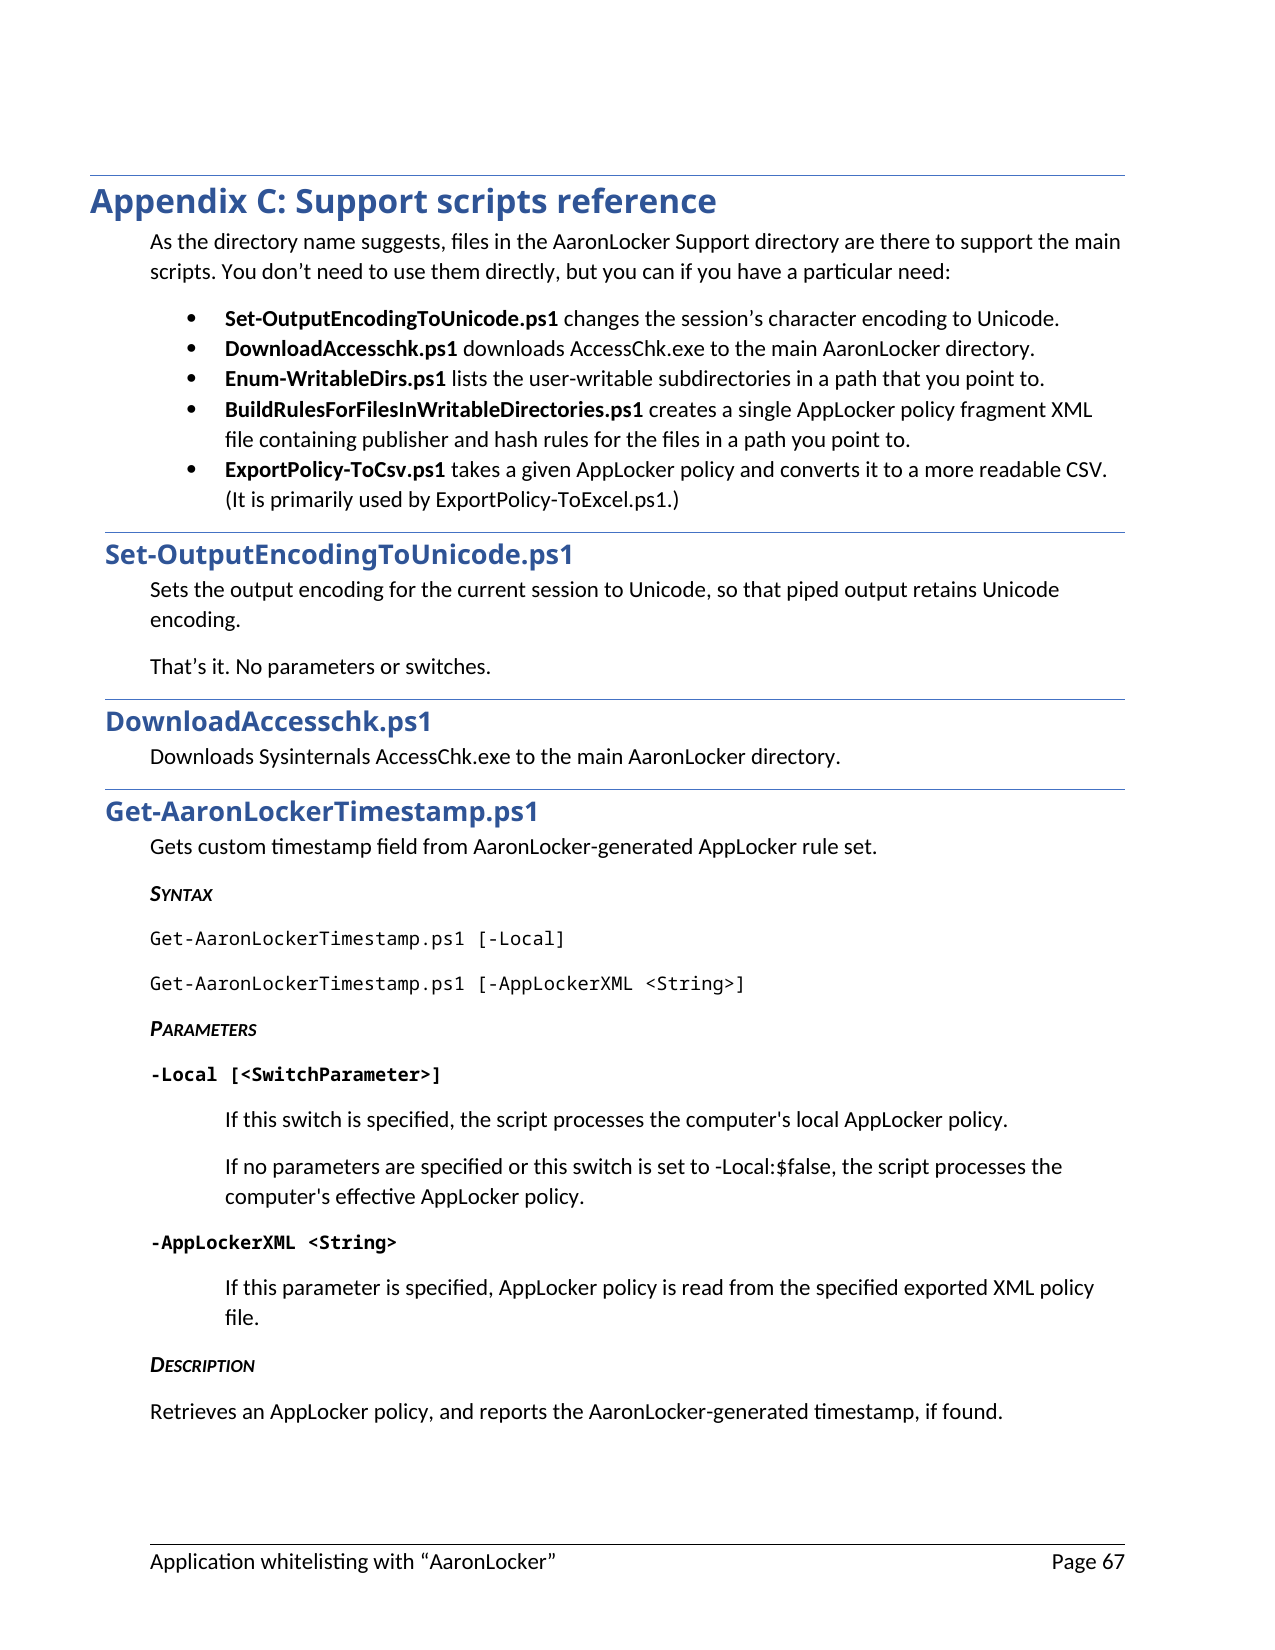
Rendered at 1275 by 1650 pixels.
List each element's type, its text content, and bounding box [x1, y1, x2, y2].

subtitle DownloadAccesschk.ps1 [105, 700, 1125, 739]
text -AppLockerXML <String> [150, 1229, 1125, 1254]
text If this switch is specified, the script processes the computer's local AppLocker policy. [225, 1105, 1125, 1133]
text Syntax [150, 879, 1125, 907]
text That’s it. No parameters or switches. [150, 652, 1125, 680]
text Gets custom timestamp field from AaronLocker-generated AppLocker rule set. [150, 832, 1125, 860]
text Parameters [150, 1014, 1125, 1042]
list BuildRulesForFilesInWritableDirectories.ps1 creates a single AppLocker policy fragment XML file containing publisher and hash rules for the files in a path you point to. [187, 395, 1125, 453]
list DownloadAccesschk.ps1 downloads AccessChk.exe to the main AaronLocker directory. [187, 334, 1125, 362]
text If no parameters are specified or this switch is set to -Local:$false, the script processes the computer's effective AppLocker policy. [225, 1152, 1125, 1210]
subtitle Get-AaronLockerTimestamp.ps1 [105, 790, 1125, 829]
text Retrieves an AppLocker policy, and reports the AaronLocker-generated timestamp, if found. [150, 1397, 1125, 1425]
text Get-AaronLockerTimestamp.ps1 [-AppLockerXML <String>] [150, 970, 1125, 995]
text As the directory name suggests, files in the AaronLocker Support directory are there to support the main scripts. You don’t need to use them directly, but you can if you have a particular need: [150, 227, 1125, 285]
text Downloads Sysinternals AccessChk.exe to the main AaronLocker directory. [150, 742, 1125, 770]
text Description [150, 1350, 1125, 1378]
text If this parameter is specified, AppLocker policy is read from the specified exported XML policy file. [225, 1273, 1125, 1331]
text Get-AaronLockerTimestamp.ps1 [-Local] [150, 926, 1125, 951]
subtitle Appendix C: Support scripts reference [90, 176, 1125, 223]
list Set-OutputEncodingToUnicode.ps1 changes the session’s character encoding to Unicode. [187, 304, 1125, 332]
text -Local [<SwitchParameter>] [150, 1061, 1125, 1086]
subtitle Set-OutputEncodingToUnicode.ps1 [105, 533, 1125, 572]
list ExportPolicy-ToCsv.ps1 takes a given AppLocker policy and converts it to a more readable CSV. (It is primarily used by ExportPolicy-ToExcel.ps1.) [187, 455, 1125, 513]
text Sets the output encoding for the current session to Unicode, so that piped output retains Unicode encoding. [150, 575, 1125, 633]
list Enum-WritableDirs.ps1 lists the user-writable subdirectories in a path that you point to. [187, 364, 1125, 393]
